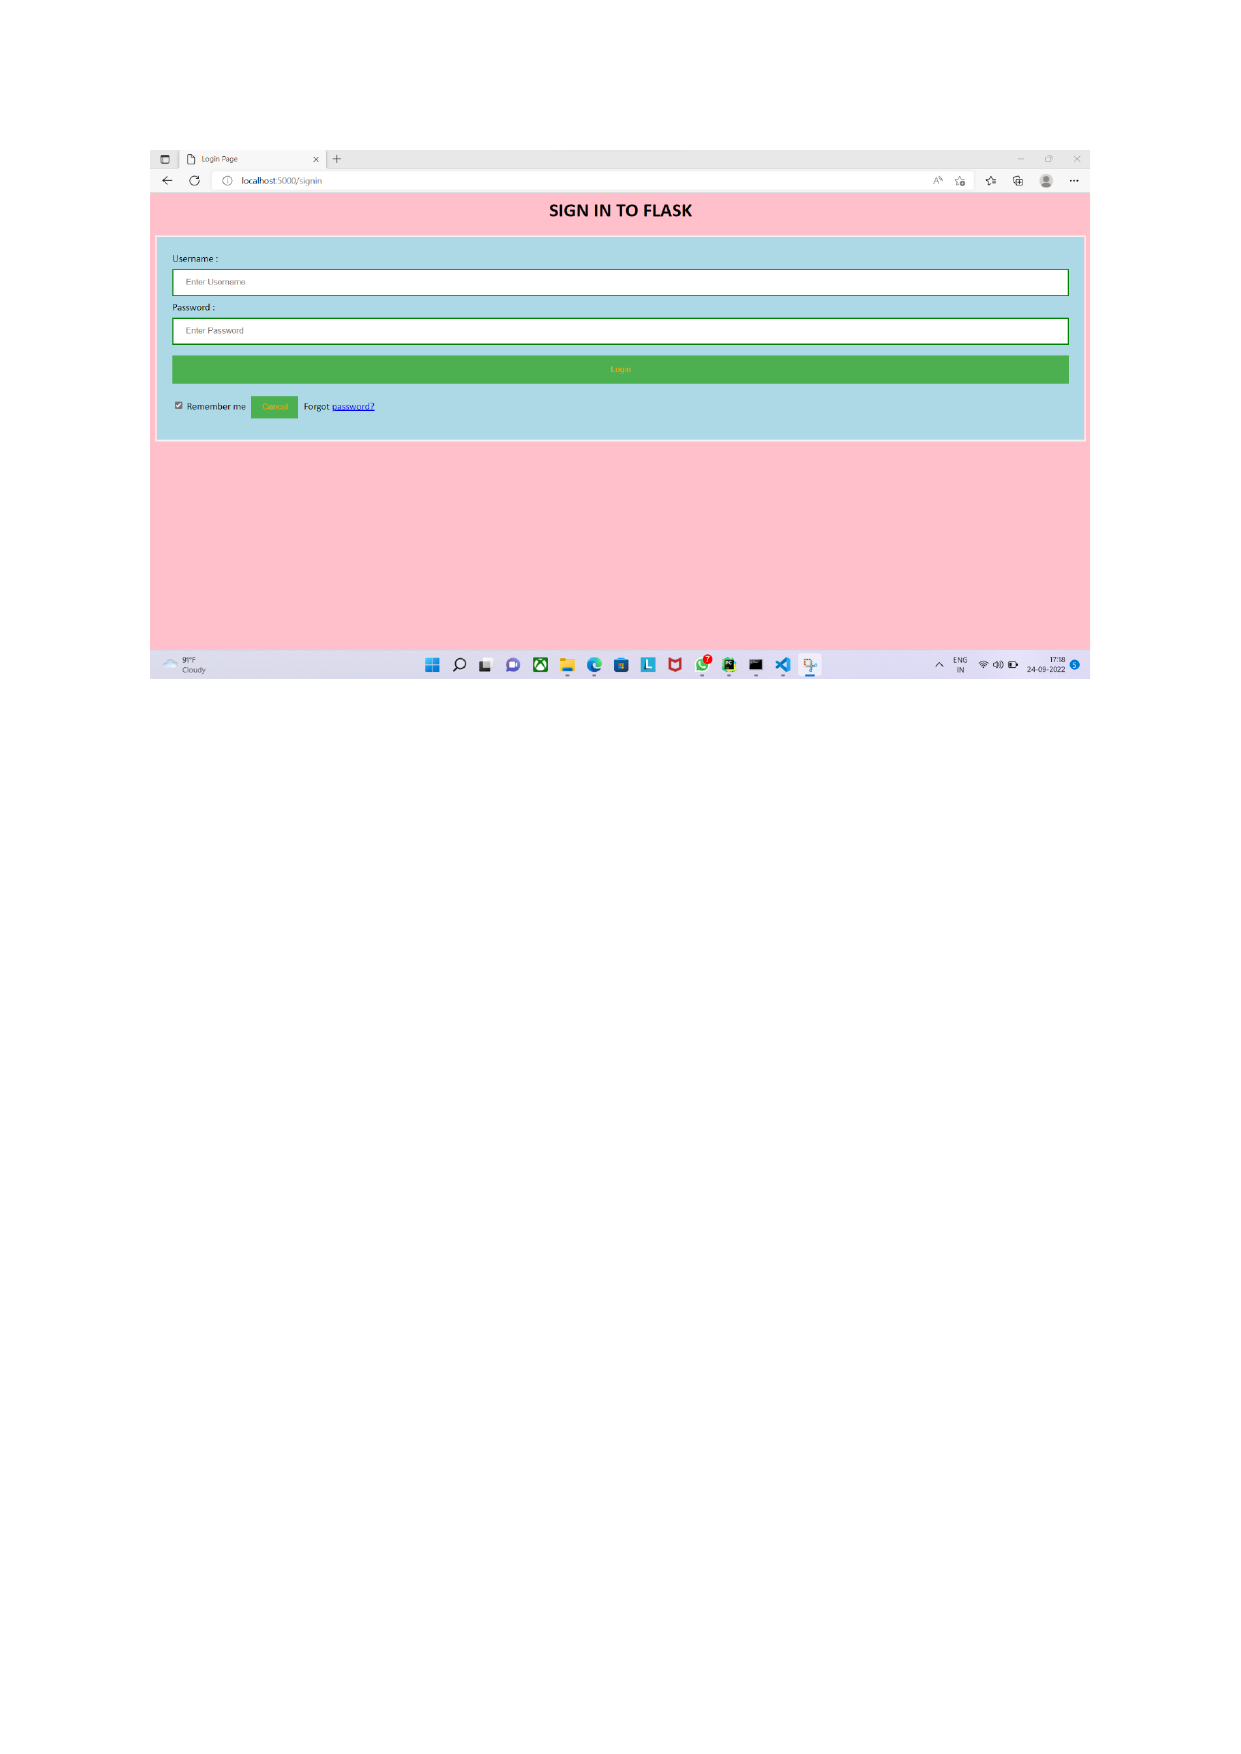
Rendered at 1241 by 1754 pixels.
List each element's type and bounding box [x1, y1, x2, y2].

picture [150, 150, 1091, 679]
